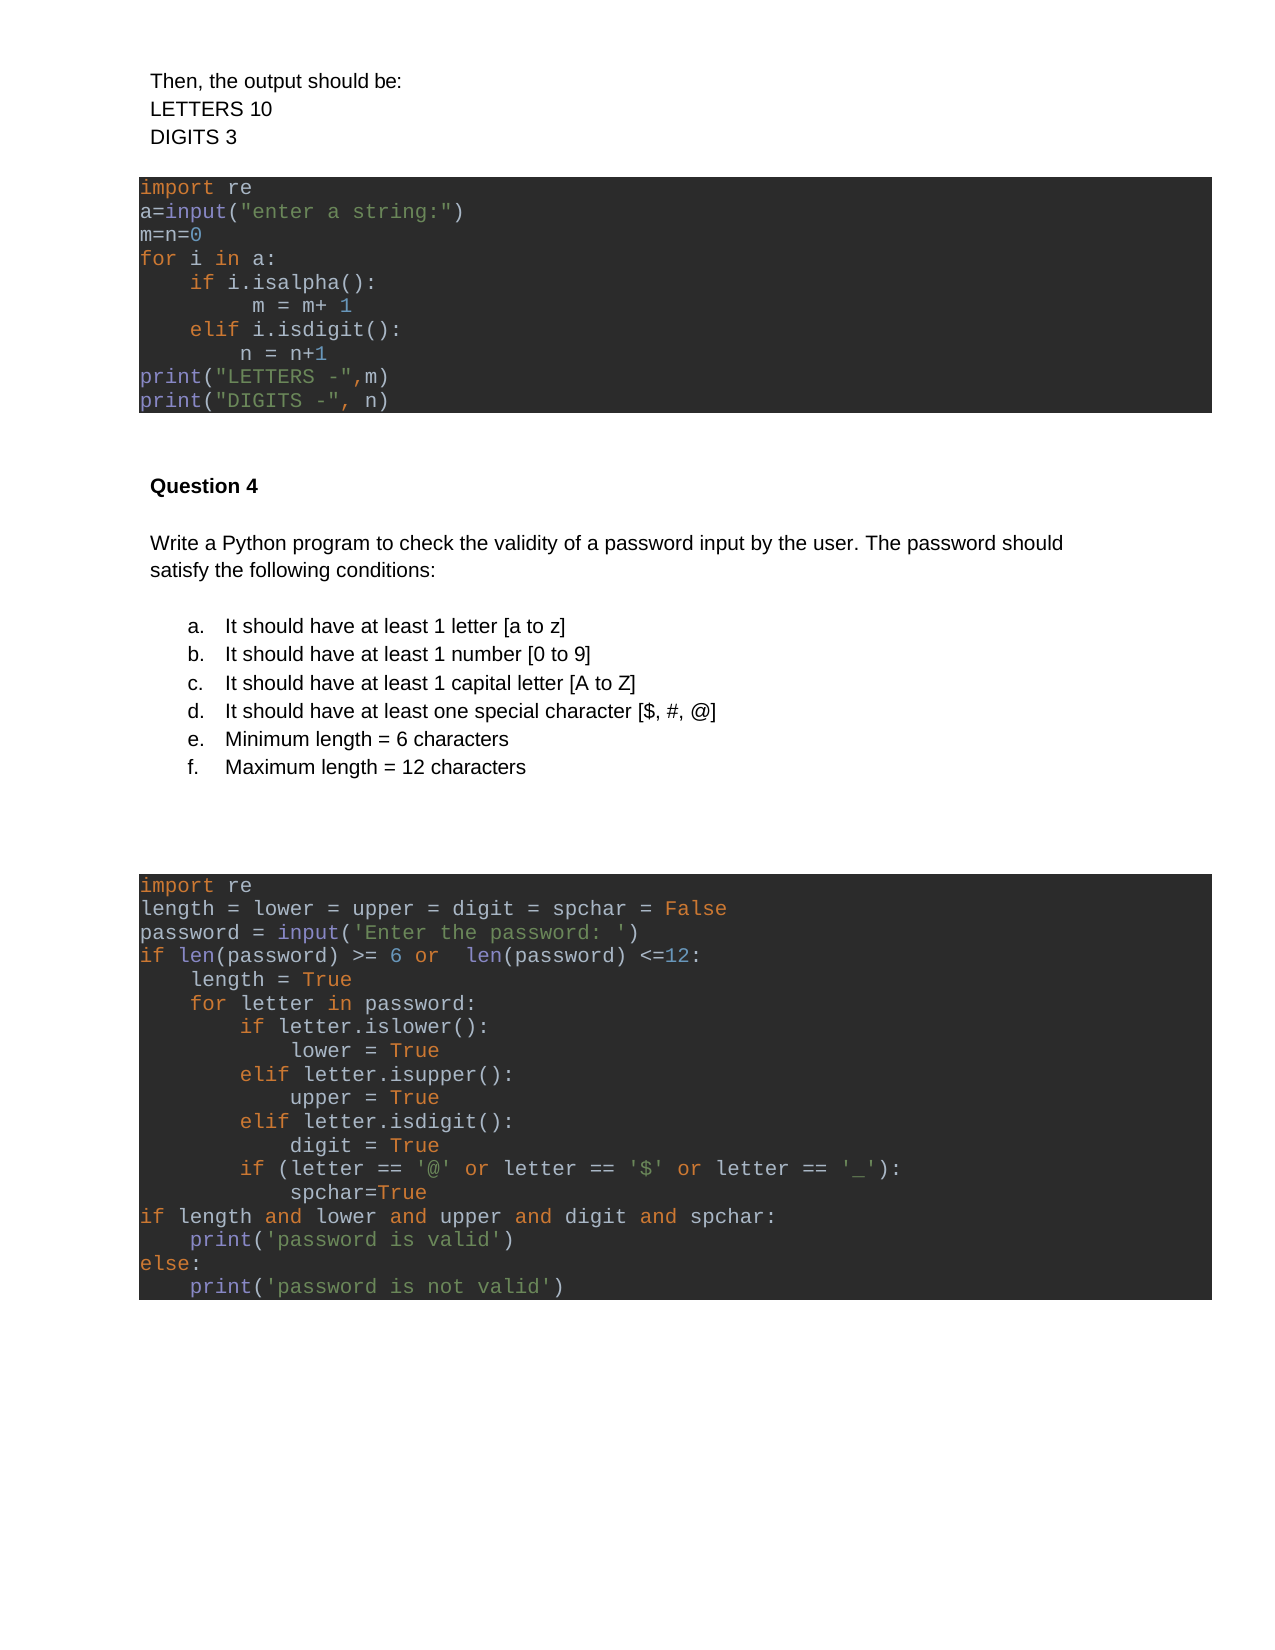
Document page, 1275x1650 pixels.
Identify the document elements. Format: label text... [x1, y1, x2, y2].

text DIGITS 3 [150, 125, 1212, 149]
list Minimum length = 6 characters [187, 727, 1212, 751]
list It should have at least 1 number [0 to 9] [187, 642, 1212, 666]
text import re a=input("enter a string:") m=n=0 for i in a: if i.isalpha(): m = m+ 1 elif i.isdigit(): n = n+1 print("LETTERS -",m) print("DIGITS -", n) [139, 177, 1212, 413]
text Then, the output should be: [150, 69, 1212, 93]
subtitle Question 4 [150, 474, 1212, 498]
list It should have at least 1 letter [a to z] [187, 614, 1212, 638]
list It should have at least one special character [$, #, @] [187, 698, 1212, 722]
list It should have at least 1 capital letter [A to Z] [187, 670, 1212, 694]
text import re length = lower = upper = digit = spchar = False password = input('Enter the password: ') if len(password) >= 6 or len(password) <=12: length = True for letter in password: if letter.islower(): lower = True elif letter.isupper(): upper = True elif letter.isdigit(): digit = True if (letter == '@' or letter == '$' or letter == '_'): spchar=True if length and lower and upper and digit and spchar: print('password is valid') else: print('password is not valid') [139, 874, 1212, 1300]
text LETTERS 10 [150, 97, 1212, 121]
text Write a Python program to check the validity of a password input by the user. The password should satisfy the following conditions: [150, 530, 1112, 582]
list Maximum length = 12 characters [187, 755, 1212, 779]
